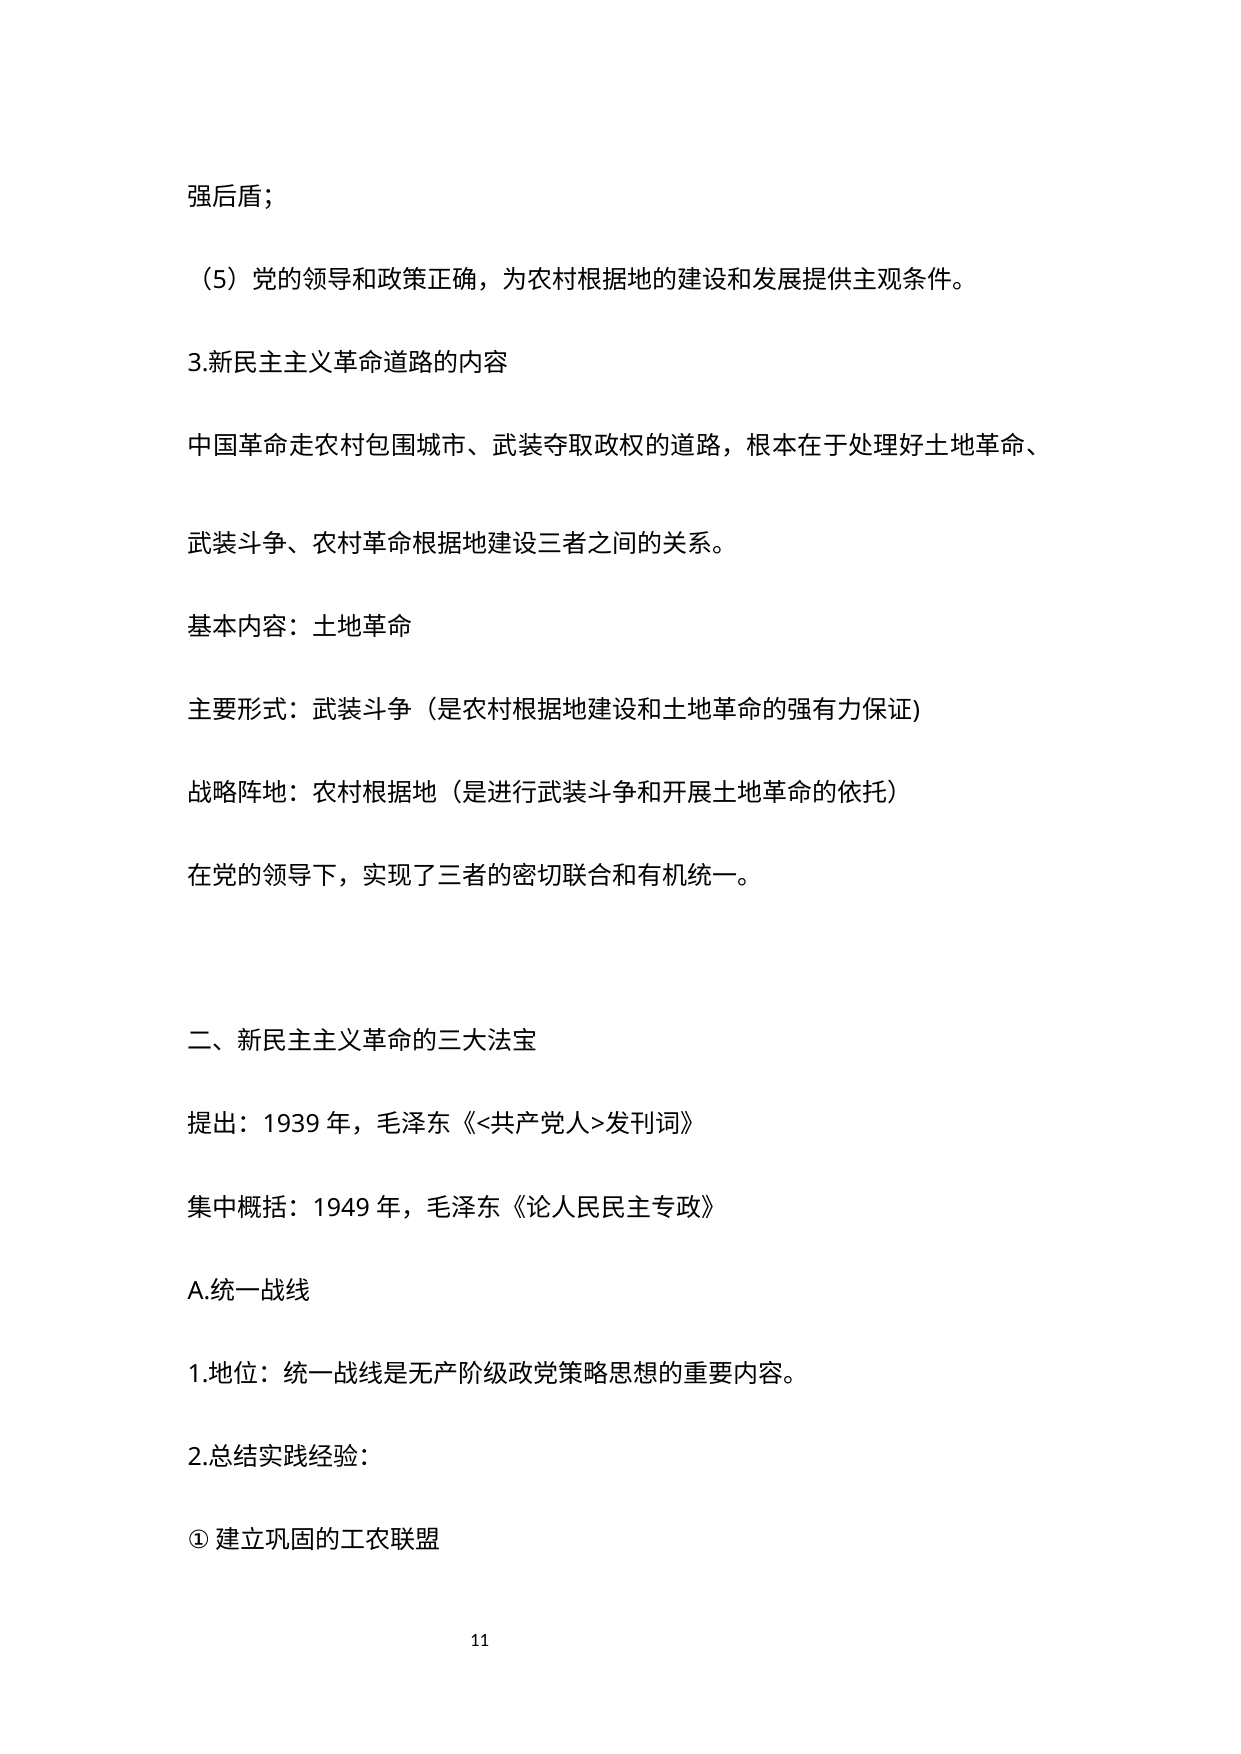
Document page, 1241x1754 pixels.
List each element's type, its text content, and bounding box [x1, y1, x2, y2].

list 党的领导和政策正确，为农村根据地的建设和发展提供主观条件。 [187, 245, 1053, 310]
list 3.新民主主义革命道路的内容 [187, 328, 1053, 393]
list 基本内容：土地革命 [187, 592, 1053, 657]
list 1.地位：统一战线是无产阶级政党策略思想的重要内容。 [187, 1339, 1053, 1404]
list 在党的领导下，实现了三者的密切联合和有机统一。 [187, 841, 1053, 906]
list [187, 162, 1053, 227]
list 二、新民主主义革命的三大法宝 [187, 1006, 1053, 1071]
list 战略阵地：农村根据地（是进行武装斗争和开展土地革命的依托） [187, 758, 1053, 823]
list ①建立巩固的工农联盟 [187, 1505, 1053, 1570]
list 中国革命走农村包围城市、武装夺取政权的道路，根本在于处理好土地革命、武装斗争、农村革命根据地建设三者之间的关系。 [187, 411, 1053, 574]
list 提出：1939 年，毛泽东《<共产党人>发刊词》 [187, 1089, 1053, 1154]
list 2.总结实践经验： [187, 1422, 1053, 1487]
list 主要形式：武装斗争（是农村根据地建设和土地革命的强有力保证) [187, 675, 1053, 740]
list A.统一战线 [187, 1256, 1053, 1321]
list 集中概括：1949 年，毛泽东《论人民民主专政》 [187, 1173, 1053, 1238]
